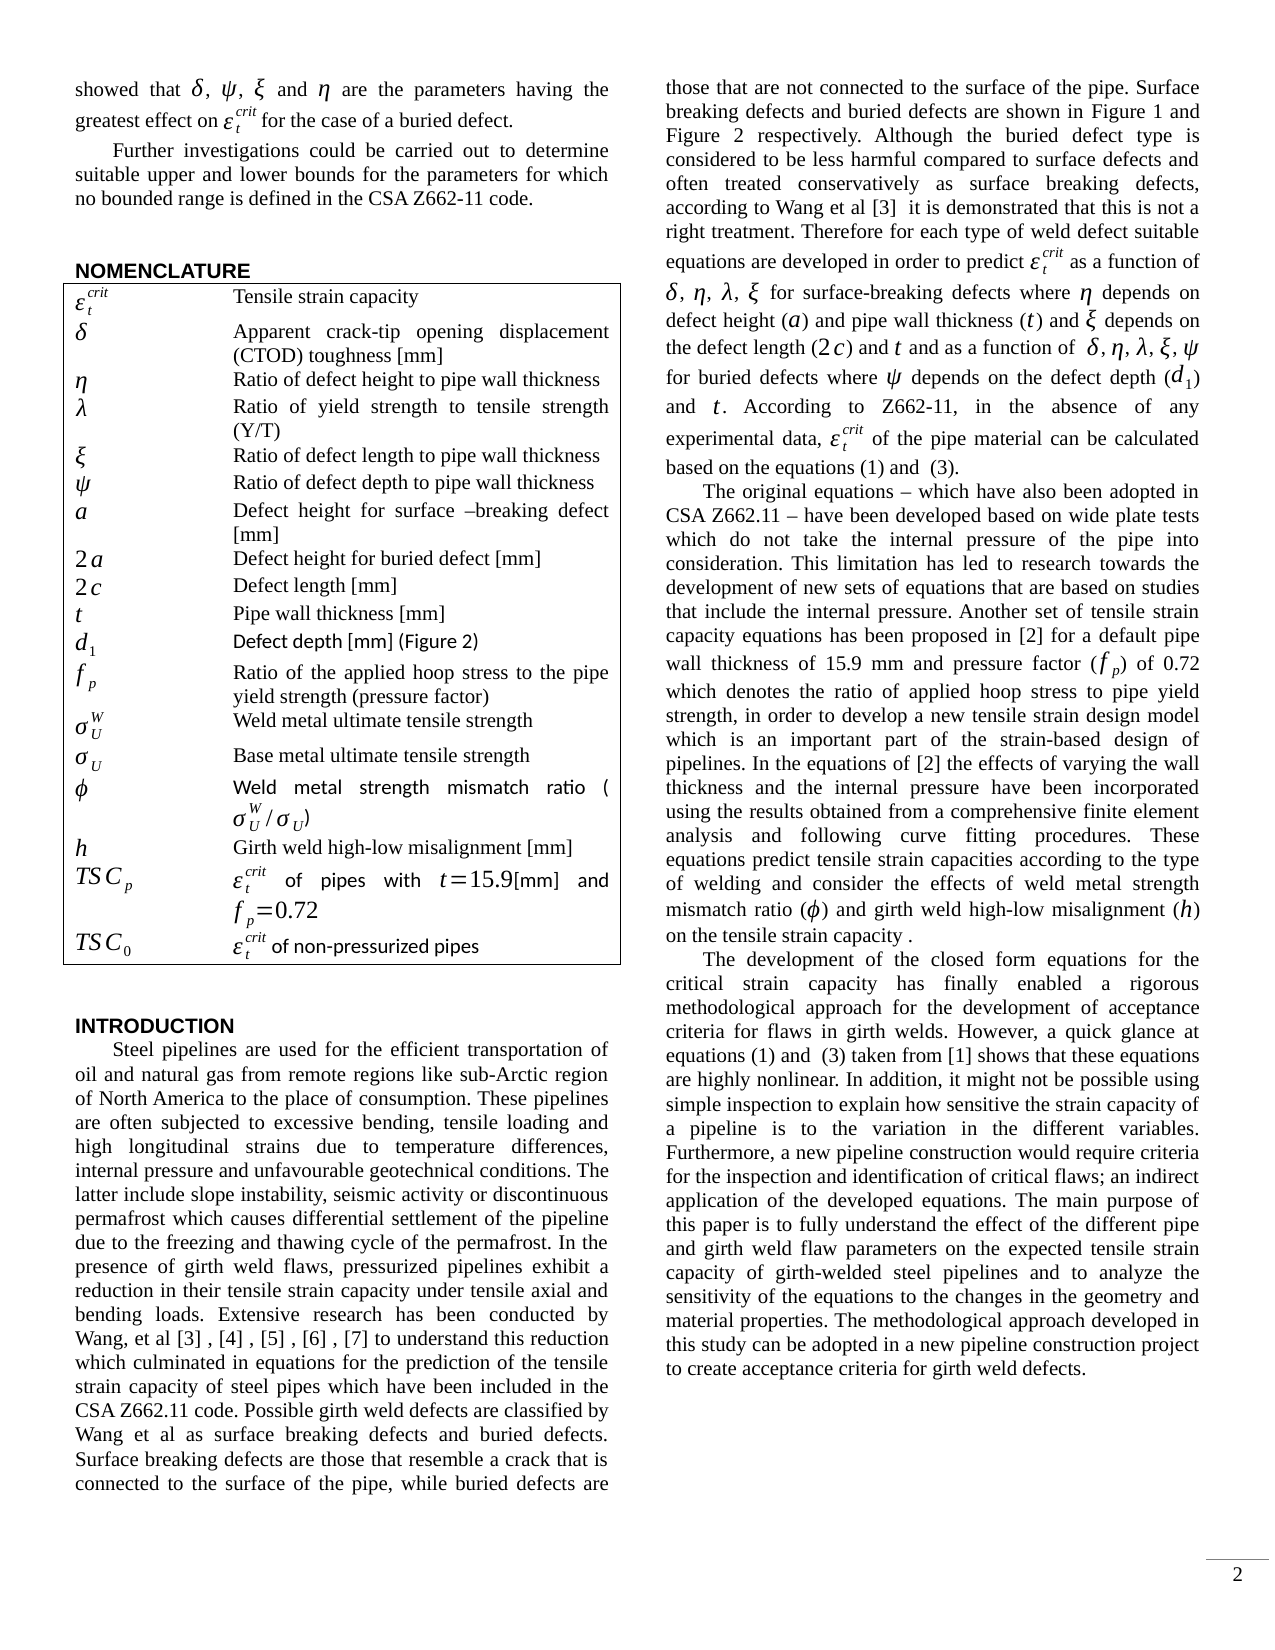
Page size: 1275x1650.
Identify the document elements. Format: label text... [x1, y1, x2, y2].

text The original equations – which have also been adopted in CSA Z662.11 – have been developed based on wide plate tests which do not take the internal pressure of the pipe into consideration. This limitation has led to research towards the development of new sets of equations that are based on studies that include the internal pressure. Another set of tensile strain capacity equations has been proposed in [2] for a default pipe wall thickness of 15.9 mm and pressure factor () of 0.72 which denotes the ratio of applied hoop stress to pipe yield strength, in order to develop a new tensile strain design model which is an important part of the strain-based design of pipelines. In the equations of [2] the effects of varying the wall thickness and the internal pressure have been incorporated using the results obtained from a comprehensive finite element analysis and following curve fitting procedures. These equations predict tensile strain capacities according to the type of welding and consider the effects of weld metal strength mismatch ratio () and girth weld high-low misalignment () on the tensile strain capacity . [666, 479, 1200, 947]
table_cell Ratio of defect depth to pipe wall thickness [222, 470, 620, 498]
table_cell [64, 708, 222, 743]
table_cell Weld metal strength mismatch ratio () [222, 774, 620, 835]
table_cell Ratio of defect length to pipe wall thickness [222, 443, 620, 470]
text Steel pipelines are used for the efficient transportation of oil and natural gas from remote regions like sub-Arctic region of North America to the place of consumption. These pipelines are often subjected to excessive bending, tensile loading and high longitudinal strains due to temperature differences, internal pressure and unfavourable geotechnical conditions. The latter include slope instability, seismic activity or discontinuous permafrost which causes differential settlement of the pipeline due to the freezing and thawing cycle of the permafrost. In the presence of girth weld flaws, pressurized pipelines exhibit a reduction in their tensile strain capacity under tensile axial and bending loads. Extensive research has been conducted by Wang, et al [3] , [4] , [5] , [6] , [7] to understand this reduction which culminated in equations for the prediction of the tensile strain capacity of steel pipes which have been included in the CSA Z662.11 code. Possible girth weld defects are classified by Wang et al as surface breaking defects and buried defects. Surface breaking defects are those that resemble a crack that is connected to the surface of the pipe, while buried defects are those that are not connected to the surface of the pipe. Surface breaking defects and buried defects are shown in Figure 1 and Figure 2 respectively. Although the buried defect type is considered to be less harmful compared to surface defects and often treated conservatively as surface breaking defects, according to Wang et al [3] it is demonstrated that this is not a right treatment. Therefore for each type of weld defect suitable equations are developed in order to predict as a function of , , , for surface-breaking defects where depends on defect height () and pipe wall thickness () and depends on the defect length () and and as a function of , , , , for buried defects where depends on the defect depth () and . According to Z662-11, in the absence of any experimental data, of the pipe material can be calculated based on the equations (1) and (3). [666, 75, 1200, 479]
table_cell Weld metal ultimate tensile strength [222, 708, 620, 743]
table_cell [64, 601, 222, 629]
table_cell Pipe wall thickness [mm] [222, 601, 620, 629]
table_cell Defect height for surface –breaking defect [mm] [222, 498, 620, 546]
table_cell [64, 629, 222, 660]
table_cell Ratio of defect height to pipe wall thickness [222, 367, 620, 394]
text Further investigations could be carried out to determine suitable upper and lower bounds for the parameters for which no bounded range is defined in the CSA Z662-11 code. [75, 137, 609, 210]
table_cell [64, 470, 222, 498]
text Steel pipelines are used for the efficient transportation of oil and natural gas from remote regions like sub-Arctic region of North America to the place of consumption. These pipelines are often subjected to excessive bending, tensile loading and high longitudinal strains due to temperature differences, internal pressure and unfavourable geotechnical conditions. The latter include slope instability, seismic activity or discontinuous permafrost which causes differential settlement of the pipeline due to the freezing and thawing cycle of the permafrost. In the presence of girth weld flaws, pressurized pipelines exhibit a reduction in their tensile strain capacity under tensile axial and bending loads. Extensive research has been conducted by Wang, et al [3] , [4] , [5] , [6] , [7] to understand this reduction which culminated in equations for the prediction of the tensile strain capacity of steel pipes which have been included in the CSA Z662.11 code. Possible girth weld defects are classified by Wang et al as surface breaking defects and buried defects. Surface breaking defects are those that resemble a crack that is connected to the surface of the pipe, while buried defects are those that are not connected to the surface of the pipe. Surface breaking defects and buried defects are shown in Figure 1 and Figure 2 respectively. Although the buried defect type is considered to be less harmful compared to surface defects and often treated conservatively as surface breaking defects, according to Wang et al [3] it is demonstrated that this is not a right treatment. Therefore for each type of weld defect suitable equations are developed in order to predict as a function of , , , for surface-breaking defects where depends on defect height () and pipe wall thickness () and depends on the defect length () and and as a function of , , , , for buried defects where depends on the defect depth () and . According to Z662-11, in the absence of any experimental data, of the pipe material can be calculated based on the equations (1) and (3). [75, 1037, 609, 1494]
table_cell Ratio of yield strength to tensile strength (Y/T) [222, 394, 620, 442]
table_cell [64, 319, 222, 367]
table_cell [64, 743, 222, 774]
table_cell [64, 498, 222, 546]
table_cell [64, 546, 222, 573]
table_cell Apparent crack-tip opening displacement (CTOD) toughness [mm] [222, 319, 620, 367]
table_cell [64, 394, 222, 442]
table_cell [64, 862, 222, 928]
table_cell [64, 835, 222, 862]
table_cell of non-pressurized pipes [222, 929, 620, 963]
title Nomenclature [75, 259, 609, 283]
table_cell [64, 443, 222, 470]
table_cell Base metal ultimate tensile strength [222, 743, 620, 774]
table_cell [64, 660, 222, 708]
table_cell Girth weld high-low misalignment [mm] [222, 835, 620, 862]
table_header [64, 284, 222, 319]
table_cell [64, 574, 222, 601]
title INTRODUCTION [75, 1013, 609, 1037]
table_header Tensile strain capacity [222, 284, 620, 319]
text The development of the closed form equations for the critical strain capacity has finally enabled a rigorous methodological approach for the development of acceptance criteria for flaws in girth welds. However, a quick glance at equations (1) and (3) taken from [1] shows that these equations are highly nonlinear. In addition, it might not be possible using simple inspection to explain how sensitive the strain capacity of a pipeline is to the variation in the different variables. Furthermore, a new pipeline construction would require criteria for the inspection and identification of critical flaws; an indirect application of the developed equations. The main purpose of this paper is to fully understand the effect of the different pipe and girth weld flaw parameters on the expected tensile strain capacity of girth-welded steel pipelines and to analyze the sensitivity of the equations to the changes in the geometry and material properties. The methodological approach developed in this study can be adopted in a new pipeline construction project to create acceptance criteria for girth weld defects. [666, 947, 1200, 1380]
table_cell Defect depth [mm] (Figure 2) [222, 629, 620, 660]
table_cell [64, 367, 222, 394]
table_cell Ratio of the applied hoop stress to the pipe yield strength (pressure factor) [222, 660, 620, 708]
table_cell Defect length [mm] [222, 574, 620, 601]
table_cell [64, 774, 222, 835]
table_cell of pipes with [mm] and [222, 862, 620, 928]
table_cell [64, 929, 222, 963]
table_cell Defect height for buried defect [mm] [222, 546, 620, 573]
